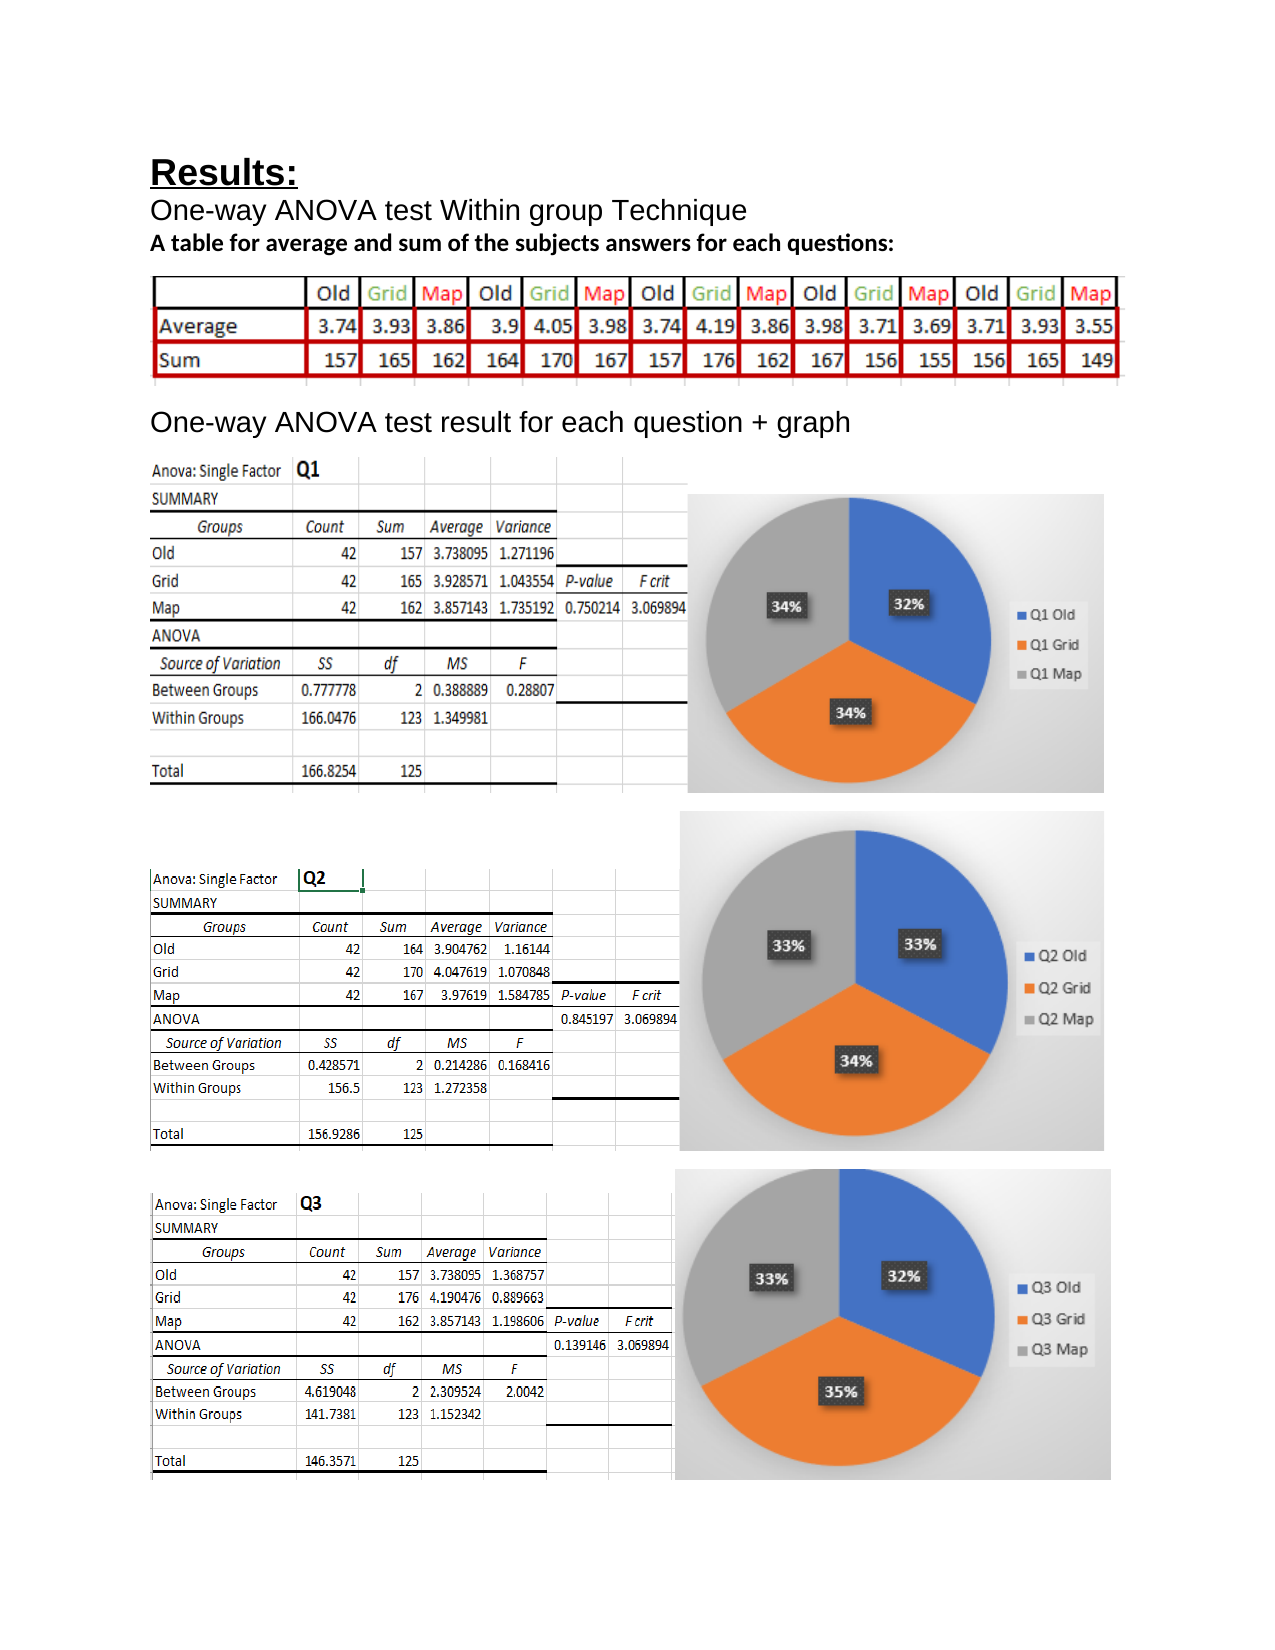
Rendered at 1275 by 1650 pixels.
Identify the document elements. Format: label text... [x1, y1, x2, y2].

picture [150, 811, 1105, 1151]
text Results: [150, 150, 1125, 193]
text One-way ANOVA test result for each question + graph [150, 405, 1125, 438]
picture [150, 276, 1125, 386]
picture [150, 1169, 1111, 1480]
text A table for average and sum of the subjects answers for each questions: [150, 227, 1125, 257]
text One-way ANOVA test Within group Technique [150, 193, 1125, 227]
picture [150, 457, 1104, 793]
